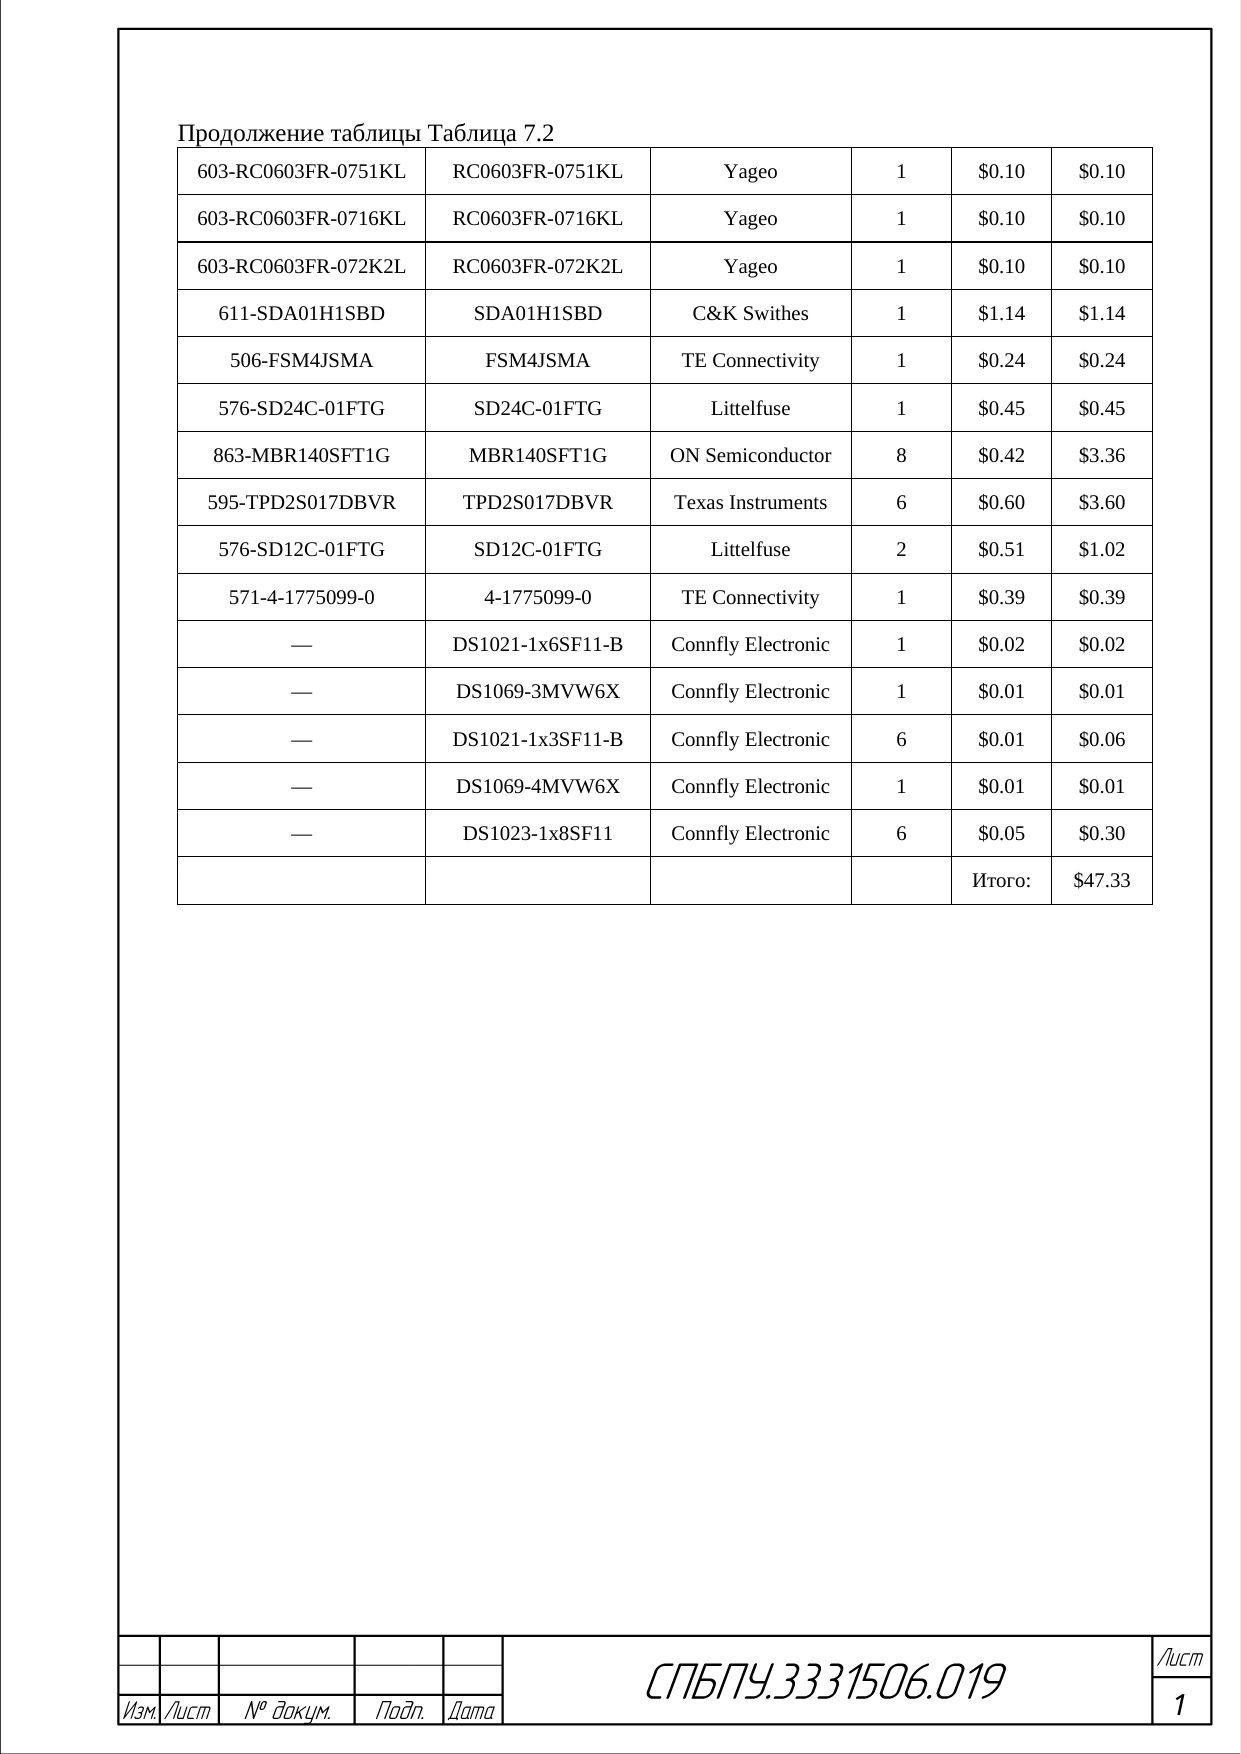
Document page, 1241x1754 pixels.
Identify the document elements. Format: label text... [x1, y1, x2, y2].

table_cell [178, 857, 425, 903]
table_cell 863-MBR140SFT1G [178, 432, 425, 478]
table_header 603-RC0603FR-0751KL [178, 148, 425, 194]
table_cell 1 [852, 763, 951, 809]
table_cell C&K Swithes [651, 290, 851, 336]
table_cell 4-1775099-0 [426, 574, 650, 620]
table_cell — [178, 763, 425, 809]
table_cell $0.10 [952, 243, 1051, 289]
table_header $0.10 [952, 148, 1051, 194]
table_cell 603-RC0603FR-0716KL [178, 195, 425, 241]
table_cell $0.10 [1052, 195, 1152, 241]
table_cell DS1069-3MVW6X [426, 668, 650, 714]
table_cell Connfly Electronic [651, 715, 851, 762]
table_cell $0.01 [952, 763, 1051, 809]
table_cell — [178, 715, 425, 762]
table_cell — [178, 668, 425, 714]
table_cell — [178, 621, 425, 667]
table_cell $0.42 [952, 432, 1051, 478]
table_cell [651, 857, 851, 903]
table_cell Littelfuse [651, 526, 851, 572]
table_cell 576-SD12C-01FTG [178, 526, 425, 572]
table_cell $0.45 [952, 384, 1051, 431]
table_cell Yageo [651, 195, 851, 241]
table_cell $47.33 [1052, 857, 1152, 903]
table_cell $0.01 [1052, 763, 1152, 809]
table_cell 8 [852, 432, 951, 478]
table_cell $0.05 [952, 810, 1051, 856]
table_cell 1 [852, 290, 951, 336]
table_cell 1 [852, 384, 951, 431]
table_cell DS1069-4MVW6X [426, 763, 650, 809]
table_cell $0.02 [952, 621, 1051, 667]
table_cell 1 [852, 195, 951, 241]
table_cell Littelfuse [651, 384, 851, 431]
table_header RC0603FR-0751KL [426, 148, 650, 194]
table_header Yageo [651, 148, 851, 194]
table_cell 6 [852, 810, 951, 856]
table_cell $0.10 [1052, 243, 1152, 289]
table_cell $0.39 [952, 574, 1051, 620]
table_cell $0.01 [1052, 668, 1152, 714]
table_cell Texas Instruments [651, 479, 851, 525]
table_cell 1 [852, 337, 951, 383]
table_cell TPD2S017DBVR [426, 479, 650, 525]
table_header 1 [852, 148, 951, 194]
table_cell $0.02 [1052, 621, 1152, 667]
table_cell Connfly Electronic [651, 763, 851, 809]
table_cell DS1021-1x6SF11-B [426, 621, 650, 667]
table_cell $0.06 [1052, 715, 1152, 762]
table_cell DS1023-1x8SF11 [426, 810, 650, 856]
table_cell RC0603FR-0716KL [426, 195, 650, 241]
table_cell [852, 857, 951, 903]
table_cell $0.01 [952, 668, 1051, 714]
table_header $0.10 [1052, 148, 1152, 194]
table_cell 611-SDA01H1SBD [178, 290, 425, 336]
table_cell $0.51 [952, 526, 1051, 572]
table_cell SDA01H1SBD [426, 290, 650, 336]
table_cell $0.45 [1052, 384, 1152, 431]
table_cell 506-FSM4JSMA [178, 337, 425, 383]
table_cell SD24C-01FTG [426, 384, 650, 431]
table_cell Connfly Electronic [651, 810, 851, 856]
table_cell Connfly Electronic [651, 621, 851, 667]
table_cell FSM4JSMA [426, 337, 650, 383]
table_cell $1.14 [952, 290, 1051, 336]
table_cell 1 [852, 621, 951, 667]
table_cell $1.14 [1052, 290, 1152, 336]
table_cell $0.30 [1052, 810, 1152, 856]
table_cell Connfly Electronic [651, 668, 851, 714]
table_cell $1.02 [1052, 526, 1152, 572]
table_cell $0.10 [952, 195, 1051, 241]
table_cell DS1021-1x3SF11-B [426, 715, 650, 762]
table_cell 595-TPD2S017DBVR [178, 479, 425, 525]
table_cell $0.24 [952, 337, 1051, 383]
table_cell 1 [852, 668, 951, 714]
table_cell TE Connectivity [651, 337, 851, 383]
table_cell $3.60 [1052, 479, 1152, 525]
table_cell — [178, 810, 425, 856]
table_cell 2 [852, 526, 951, 572]
table_cell $0.39 [1052, 574, 1152, 620]
table_cell $0.01 [952, 715, 1051, 762]
table_cell RC0603FR-072K2L [426, 243, 650, 289]
table_cell 576-SD24C-01FTG [178, 384, 425, 431]
table_cell 1 [852, 574, 951, 620]
table_cell 1 [852, 243, 951, 289]
table_cell 6 [852, 479, 951, 525]
table_cell $3.36 [1052, 432, 1152, 478]
table_cell $0.60 [952, 479, 1051, 525]
picture [0, 0, 1241, 1754]
table_cell TE Connectivity [651, 574, 851, 620]
table_cell ON Semiconductor [651, 432, 851, 478]
table_cell Yageo [651, 243, 851, 289]
table_cell MBR140SFT1G [426, 432, 650, 478]
table_cell $0.24 [1052, 337, 1152, 383]
table_cell 571-4-1775099-0 [178, 574, 425, 620]
table_cell [426, 857, 650, 903]
table_cell Итого: [952, 857, 1051, 903]
table_cell 6 [852, 715, 951, 762]
table_cell 603-RC0603FR-072K2L [178, 243, 425, 289]
table_cell SD12C-01FTG [426, 526, 650, 572]
